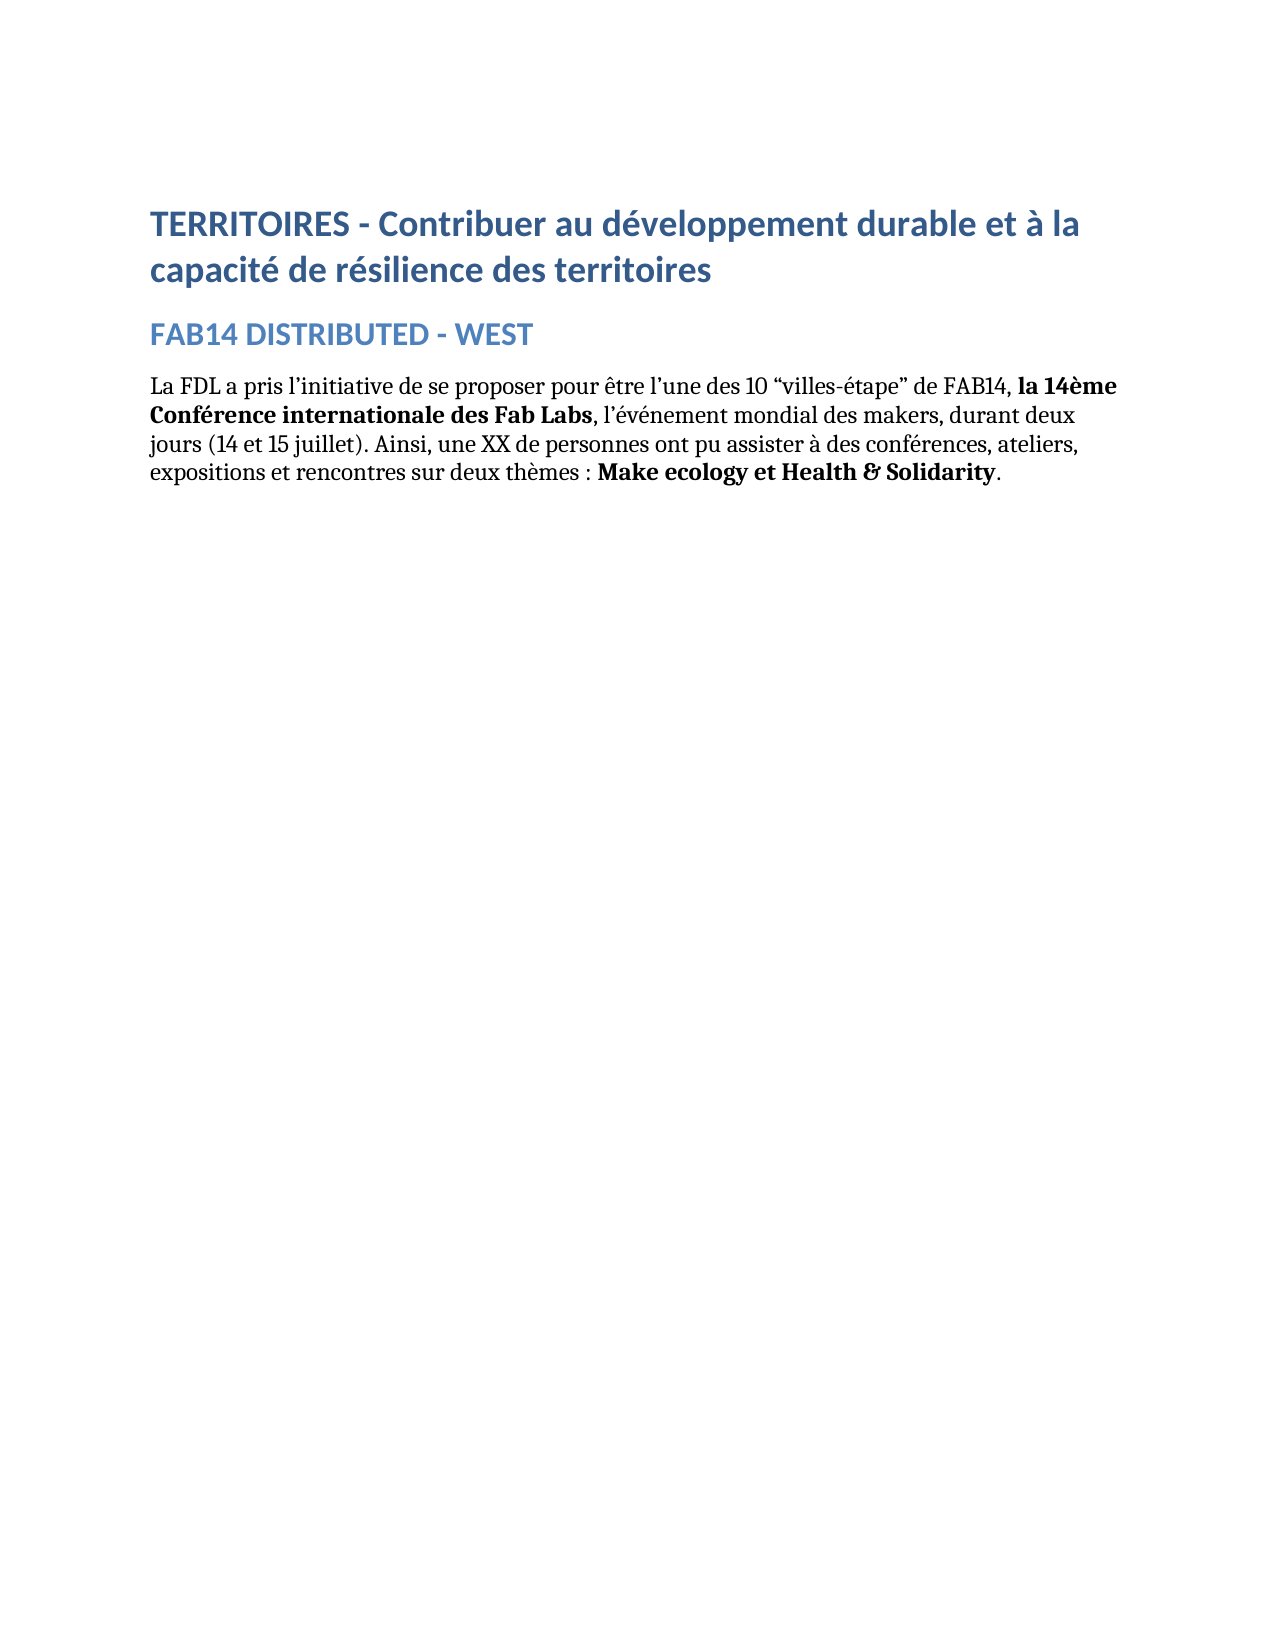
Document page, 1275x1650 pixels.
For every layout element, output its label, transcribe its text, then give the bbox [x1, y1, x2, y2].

subtitle TERRITOIRES - Contribuer au développement durable et à la capacité de résilience des territoires [150, 200, 1125, 292]
subtitle FAB14 DISTRIBUTED - WEST [150, 312, 1125, 353]
text La FDL a pris l’initiative de se proposer pour être l’une des 10 “villes-étape” de FAB14, la 14ème Conférence internationale des Fab Labs, l’événement mondial des makers, durant deux jours (14 et 15 juillet). Ainsi, une XX de personnes ont pu assister à des conférences, ateliers, expositions et rencontres sur deux thèmes : Make ecology et Health & Solidarity. [150, 372, 1125, 487]
